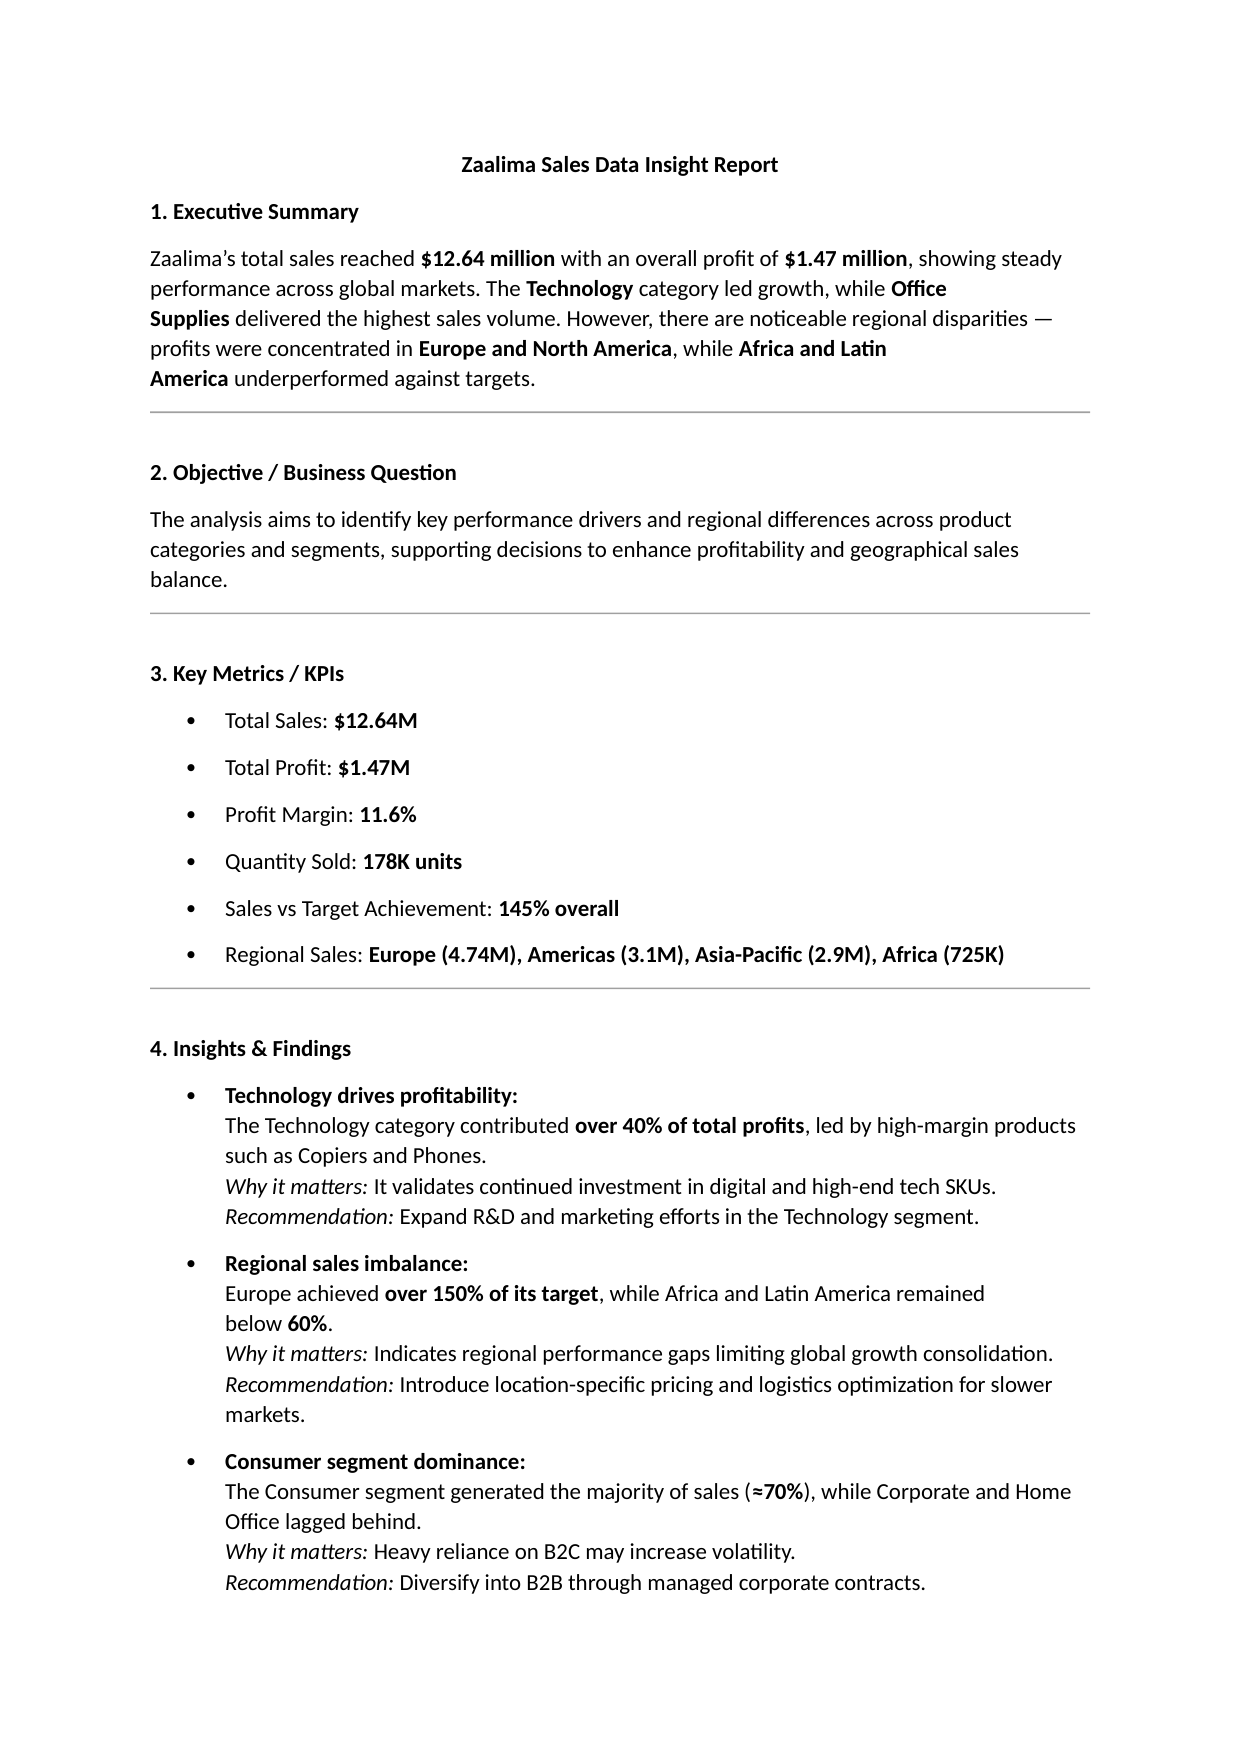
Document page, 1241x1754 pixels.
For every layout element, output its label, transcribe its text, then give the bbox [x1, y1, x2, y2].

list Sales vs Target Achievement: 145% overall [187, 894, 1090, 922]
list Quantity Sold: 178K units [187, 847, 1090, 875]
list Total Profit: $1.47M [187, 753, 1090, 781]
text 2. Objective / Business Question [150, 458, 1090, 486]
list Profit Margin: 11.6% [187, 800, 1090, 828]
text Zaalima’s total sales reached $12.64 million with an overall profit of $1.47 million, showing steady performance across global markets. The Technology category led growth, while Office Supplies delivered the highest sales volume. However, there are noticeable regional disparities — profits were concentrated in Europe and North America, while Africa and Latin America underperformed against targets. [150, 244, 1090, 393]
text The analysis aims to identify key performance drivers and regional differences across product categories and segments, supporting decisions to enhance profitability and geographical sales balance. [150, 505, 1090, 594]
list Total Sales: $12.64M [187, 706, 1090, 734]
list Consumer segment dominance: The Consumer segment generated the majority of sales (≈70%), while Corporate and Home Office lagged behind. Why it matters: Heavy reliance on B2C may increase volatility. Recommendation: Diversify into B2B through managed corporate contracts. [187, 1447, 1090, 1596]
list Regional Sales: Europe (4.74M), Americas (3.1M), Asia-Pacific (2.9M), Africa (725K) [187, 941, 1090, 969]
text Zaalima Sales Data Insight Report [150, 150, 1090, 178]
list Technology drives profitability: The Technology category contributed over 40% of total profits, led by high-margin products such as Copiers and Phones. Why it matters: It validates continued investment in digital and high-end tech SKUs. Recommendation: Expand R&D and marketing efforts in the Technology segment. [187, 1081, 1090, 1230]
text 1. Executive Summary [150, 197, 1090, 225]
text 3. Key Metrics / KPIs [150, 659, 1090, 687]
list Regional sales imbalance: Europe achieved over 150% of its target, while Africa and Latin America remained below 60%. Why it matters: Indicates regional performance gaps limiting global growth consolidation. Recommendation: Introduce location-specific pricing and logistics optimization for slower markets. [187, 1249, 1090, 1428]
text 4. Insights & Findings [150, 1034, 1090, 1062]
